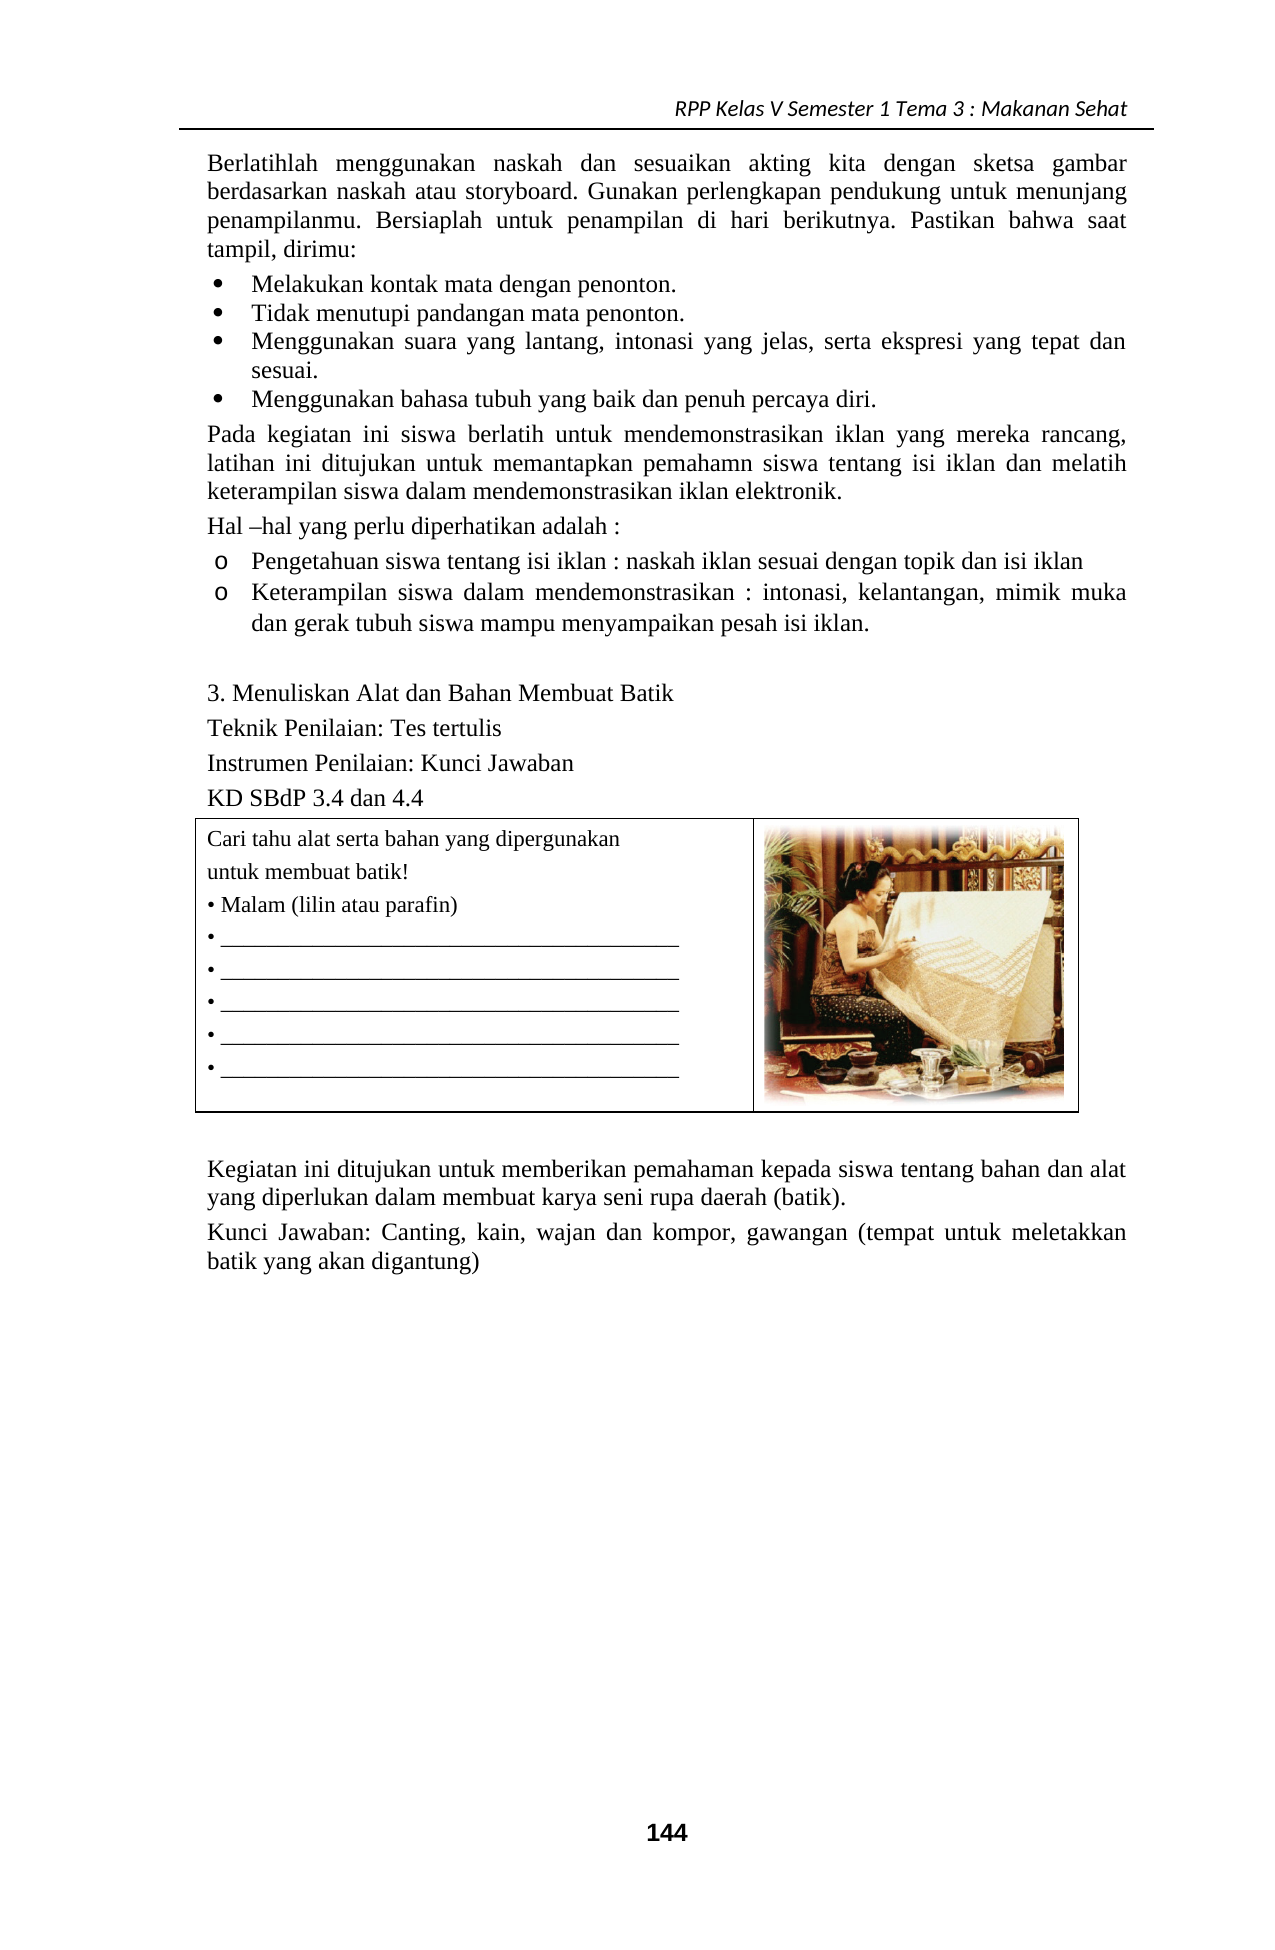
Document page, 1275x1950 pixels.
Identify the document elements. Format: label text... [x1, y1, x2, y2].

table_header Cari tahu alat serta bahan yang dipergunakan untuk membuat batik! • Malam (lilin atau parafin) • ________________________________________ • ________________________________________ • ________________________________________ • ________________________________________ • ________________________________________ [196, 819, 753, 1111]
text KD SBdP 3.4 dan 4.4 [207, 783, 1127, 812]
text Instrumen Penilaian: Kunci Jawaban [207, 748, 1127, 777]
text Kunci Jawaban: Canting, kain, wajan dan kompor, gawangan (tempat untuk meletakkan batik yang akan digantung) [207, 1217, 1127, 1275]
text Pada kegiatan ini siswa berlatih untuk mendemonstrasikan iklan yang mereka rancang, latihan ini ditujukan untuk memantapkan pemahamn siswa tentang isi iklan dan melatih keterampilan siswa dalam mendemonstrasikan iklan elektronik. [207, 419, 1127, 505]
list Menggunakan bahasa tubuh yang baik dan penuh percaya diri. [214, 384, 1127, 413]
list Keterampilan siswa dalam mendemonstrasikan : intonasi, kelantangan, mimik muka dan gerak tubuh siswa mampu menyampaikan pesah isi iklan. [214, 577, 1127, 637]
text Berlatihlah menggunakan naskah dan sesuaikan akting kita dengan sketsa gambar berdasarkan naskah atau storyboard. Gunakan perlengkapan pendukung untuk menunjang penampilanmu. Bersiaplah untuk penampilan di hari berikutnya. Pastikan bahwa saat tampil, dirimu: [207, 148, 1127, 263]
text Kegiatan ini ditujukan untuk memberikan pemahaman kepada siswa tentang bahan dan alat yang diperlukan dalam membuat karya seni rupa daerah (batik). [207, 1154, 1127, 1211]
text 3. Menuliskan Alat dan Bahan Membuat Batik [207, 678, 1127, 707]
list Tidak menutupi pandangan mata penonton. [214, 298, 1127, 326]
list Menggunakan suara yang lantang, intonasi yang jelas, serta ekspresi yang tepat dan sesuai. [214, 326, 1127, 384]
list Pengetahuan siswa tentang isi iklan : naskah iklan sesuai dengan topik dan isi iklan [214, 546, 1127, 577]
text Teknik Penilaian: Tes tertulis [207, 713, 1127, 742]
text Hal –hal yang perlu diperhatikan adalah : [207, 511, 1127, 540]
list Melakukan kontak mata dengan penonton. [214, 269, 1127, 298]
table_header [754, 819, 1078, 1111]
